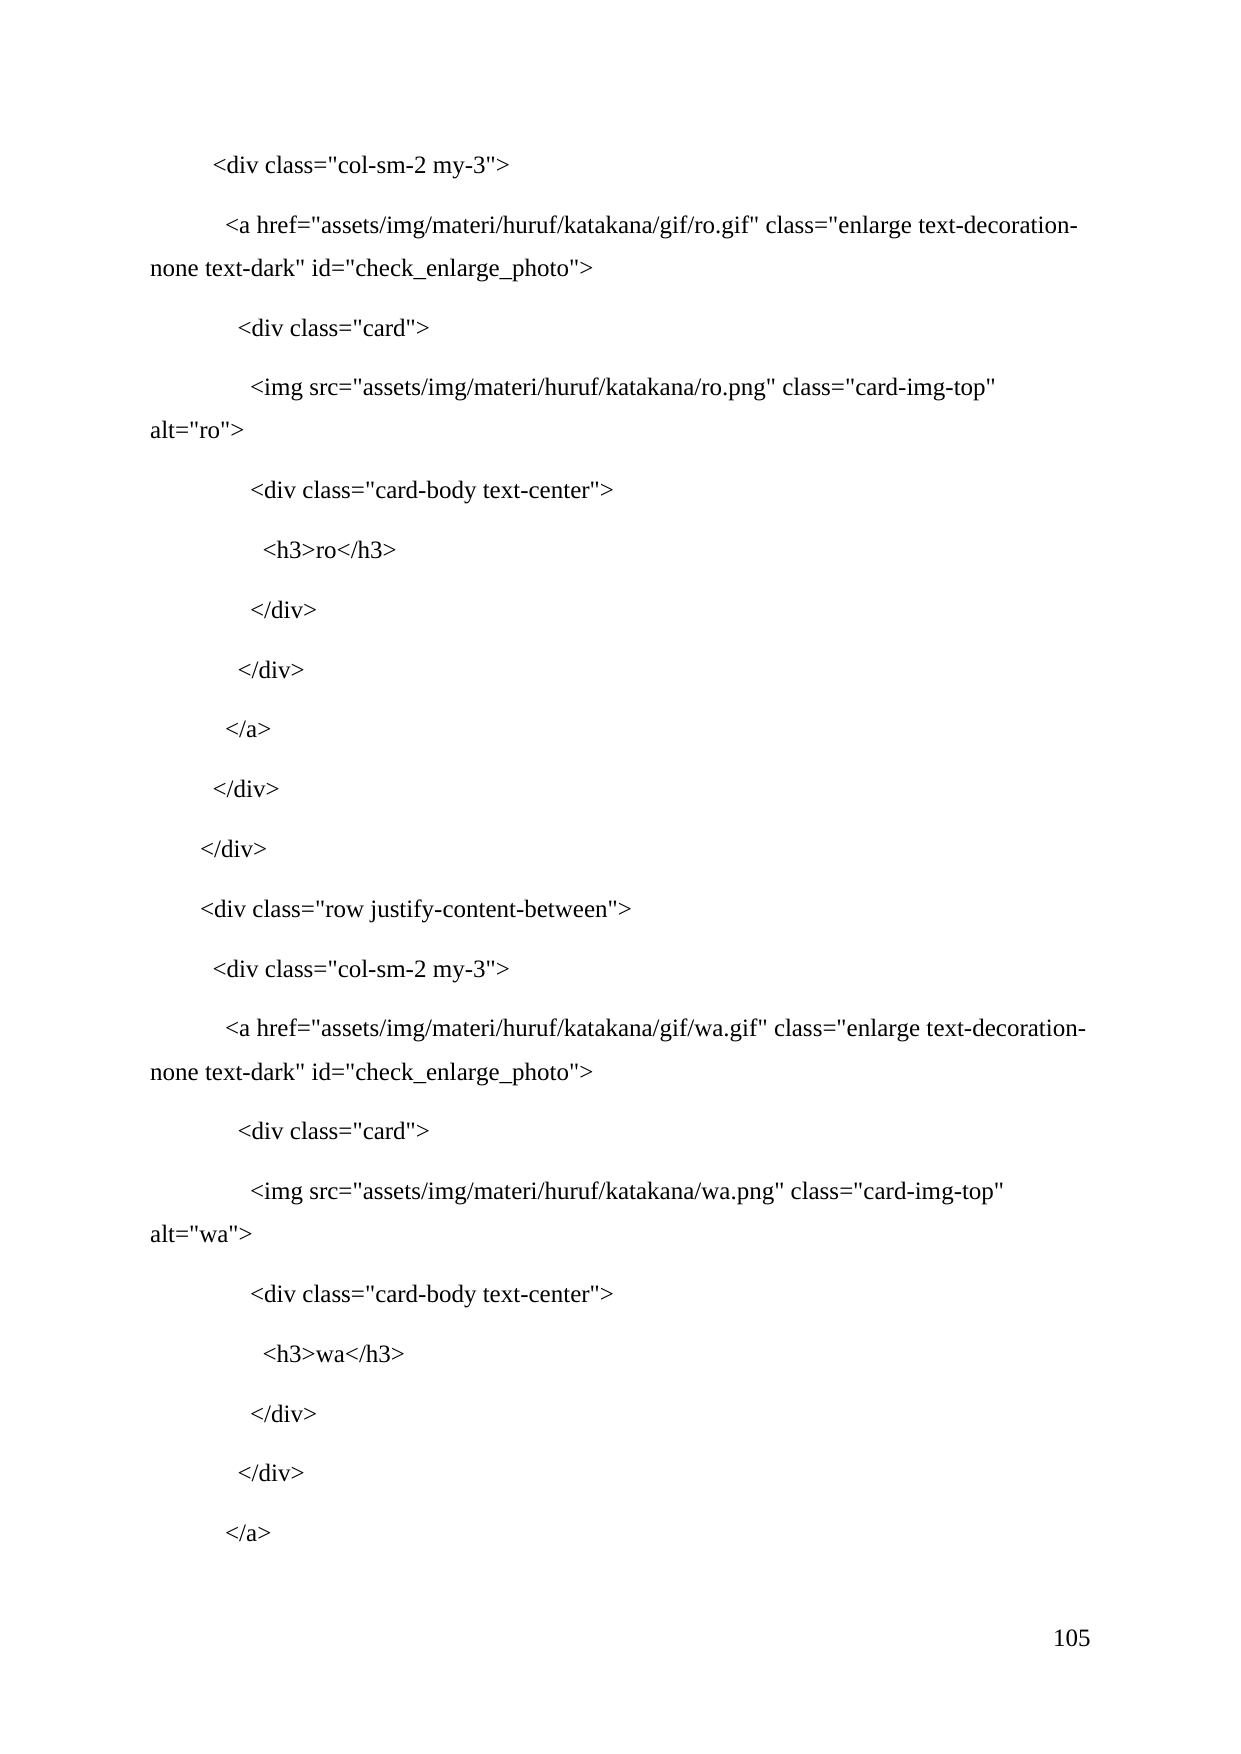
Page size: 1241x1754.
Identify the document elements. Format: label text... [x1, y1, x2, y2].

text </div> [150, 655, 1090, 683]
text </a> [150, 714, 1090, 743]
text <h3>ro</h3> [150, 535, 1090, 564]
text </div> [150, 595, 1090, 624]
text </div> [150, 1399, 1090, 1427]
text <h3>wa</h3> [150, 1339, 1090, 1368]
text <a href="assets/img/materi/huruf/katakana/gif/ro.gif" class="enlarge text-decoration-none text-dark" id="check_enlarge_photo"> [150, 210, 1090, 282]
text </div> [150, 1458, 1090, 1487]
text <div class="card-body text-center"> [150, 1279, 1090, 1308]
text </div> [150, 774, 1090, 803]
text <img src="assets/img/materi/huruf/katakana/wa.png" class="card-img-top" alt="wa"> [150, 1176, 1090, 1248]
text <div class="col-sm-2 my-3"> [150, 954, 1090, 982]
text <img src="assets/img/materi/huruf/katakana/ro.png" class="card-img-top" alt="ro"> [150, 372, 1090, 444]
text </div> [150, 834, 1090, 863]
text <div class="card"> [150, 313, 1090, 341]
text <div class="card"> [150, 1116, 1090, 1145]
text <div class="row justify-content-between"> [150, 894, 1090, 923]
text <div class="col-sm-2 my-3"> [150, 150, 1090, 179]
text </a> [150, 1518, 1090, 1547]
text <a href="assets/img/materi/huruf/katakana/gif/wa.gif" class="enlarge text-decoration-none text-dark" id="check_enlarge_photo"> [150, 1013, 1090, 1085]
text <div class="card-body text-center"> [150, 475, 1090, 504]
